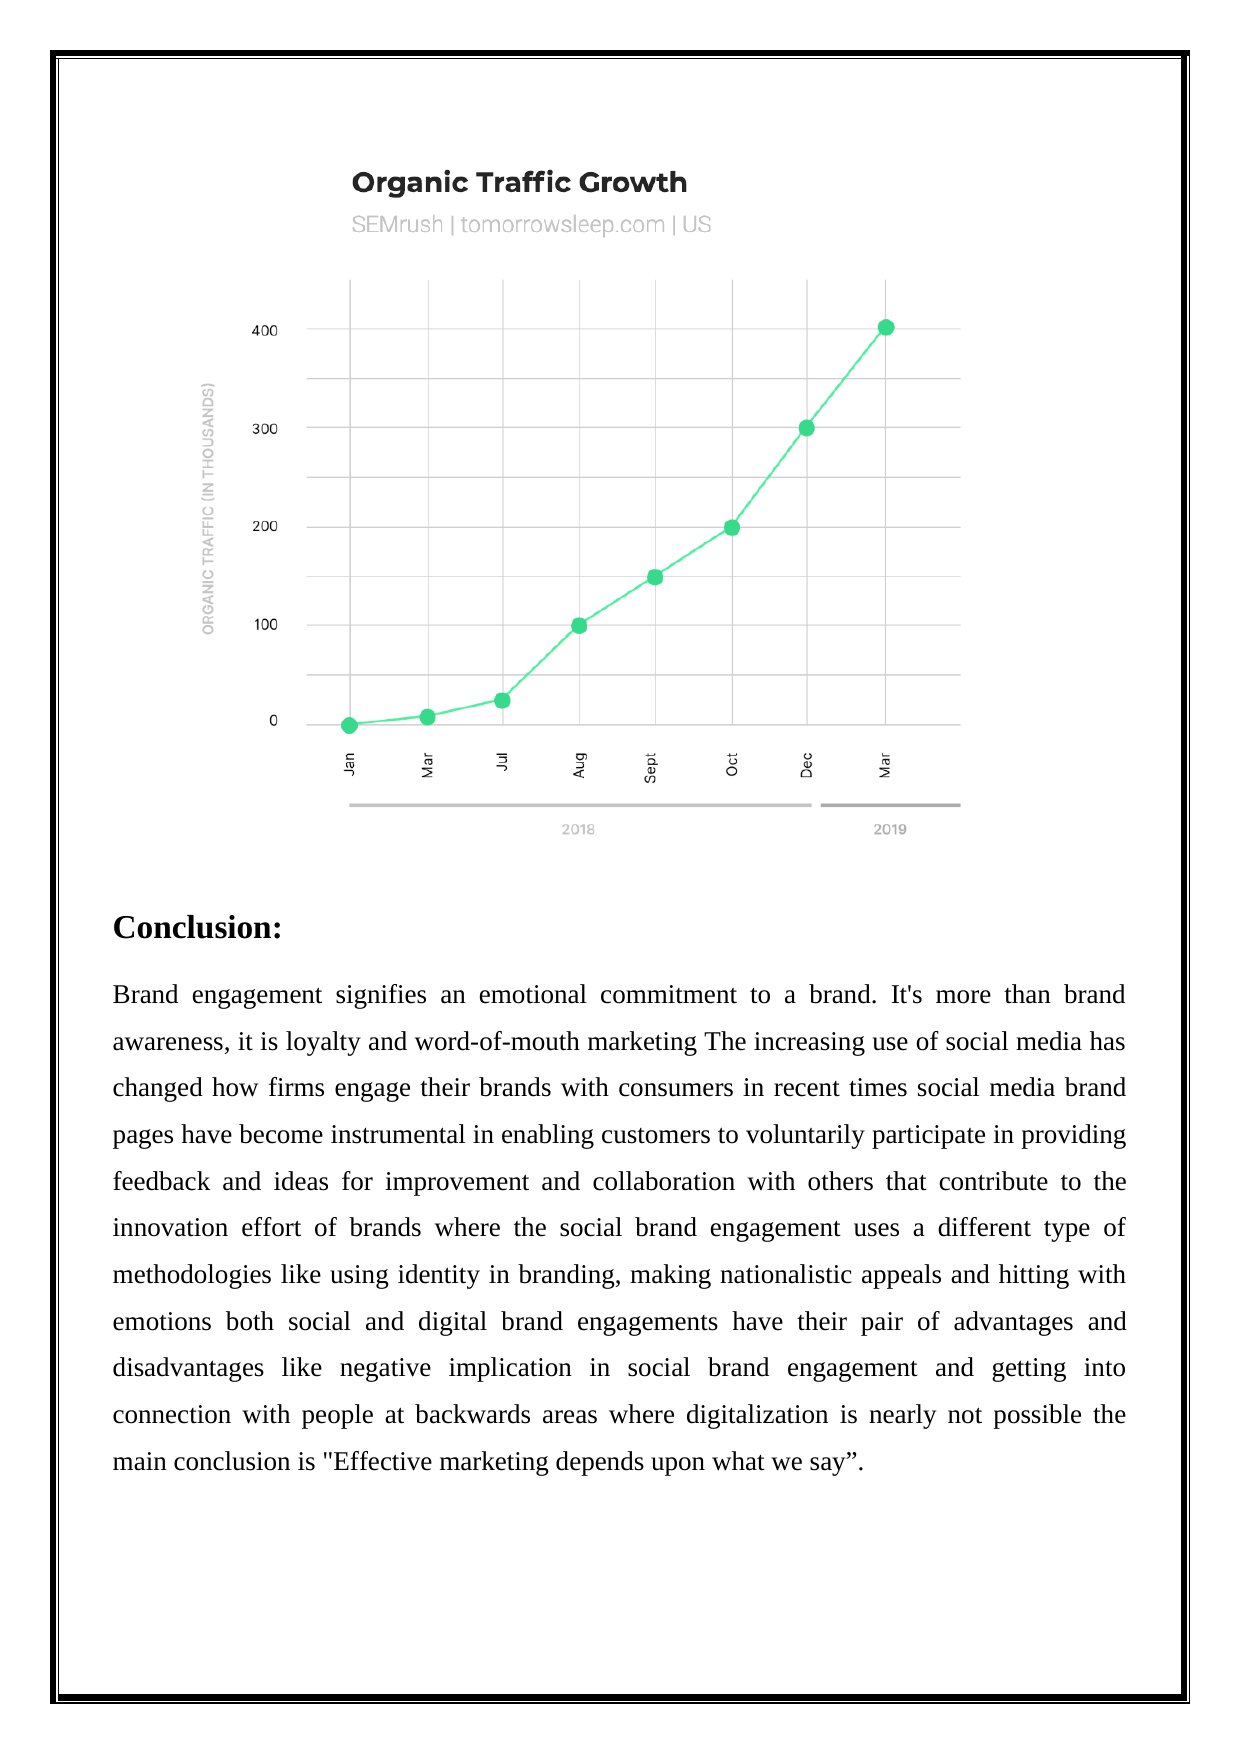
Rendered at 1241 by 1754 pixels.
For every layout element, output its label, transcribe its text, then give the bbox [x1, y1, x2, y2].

picture [187, 150, 972, 866]
text Brand engagement signifies an emotional commitment to a brand. It's more than brand awareness, it is loyalty and word-of-mouth marketing The increasing use of social media has changed how firms engage their brands with consumers in recent times social media brand pages have become instrumental in enabling customers to voluntarily participate in providing feedback and ideas for improvement and collaboration with others that contribute to the innovation effort of brands where the social brand engagement uses a different type of methodologies like using identity in branding, making nationalistic appeals and hitting with emotions both social and digital brand engagements have their pair of advantages and disadvantages like negative implication in social brand engagement and getting into connection with people at backwards areas where digitalization is nearly not possible the main conclusion is "Effective marketing depends upon what we say”. [112, 978, 1128, 1476]
subtitle Conclusion: [112, 908, 1128, 946]
